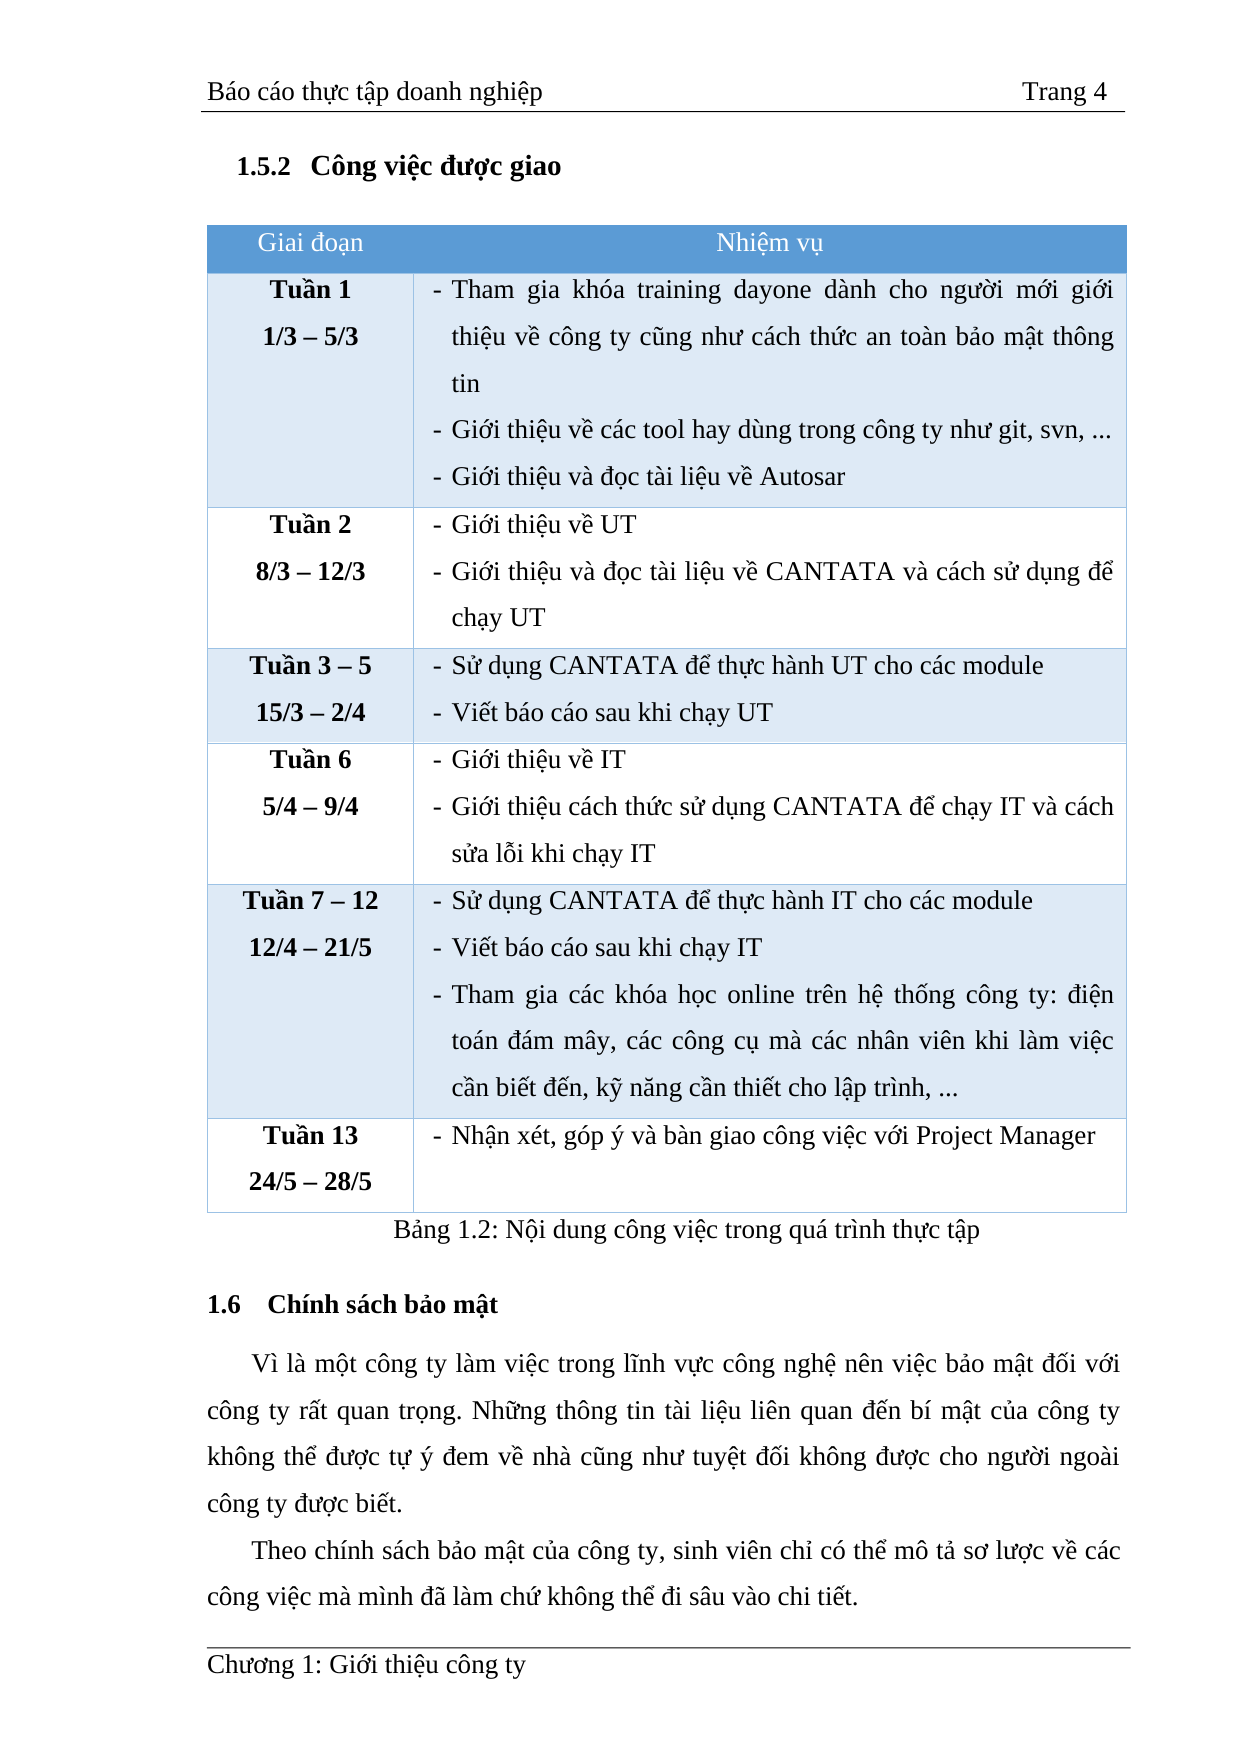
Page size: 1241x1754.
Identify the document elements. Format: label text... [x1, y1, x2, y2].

table_cell Tuần 3 – 5 15/3 – 2/4 [208, 649, 413, 742]
subtitle Công việc được giao [236, 148, 1122, 181]
table_cell Giới thiệu về UT Giới thiệu và đọc tài liệu về CANTATA và cách sử dụng để chạy UT [414, 508, 1126, 648]
table_cell Tuần 13 24/5 – 28/5 [208, 1119, 413, 1212]
text Vì là một công ty làm việc trong lĩnh vực công nghệ nên việc bảo mật đối với công ty rất quan trọng. Những thông tin tài liệu liên quan đến bí mật của công ty không thể được tự ý đem về nhà cũng như tuyệt đối không được cho người ngoài công ty được biết. [207, 1347, 1122, 1518]
table_header Nhiệm vụ [414, 226, 1126, 273]
table_cell Tuần 6 5/4 – 9/4 [208, 744, 413, 883]
table_cell Sử dụng CANTATA để thực hành IT cho các module Viết báo cáo sau khi chạy IT Tham gia các khóa học online trên hệ thống công ty: điện toán đám mây, các công cụ mà các nhân viên khi làm việc cần biết đến, kỹ năng cần thiết cho lập trình, ... [414, 885, 1126, 1118]
table_cell Tuần 7 – 12 12/4 – 21/5 [208, 885, 413, 1118]
table_cell Sử dụng CANTATA để thực hành UT cho các module Viết báo cáo sau khi chạy UT [414, 649, 1126, 742]
text Theo chính sách bảo mật của công ty, sinh viên chỉ có thể mô tả sơ lược về các công việc mà mình đã làm chứ không thể đi sâu vào chi tiết. [207, 1534, 1122, 1612]
table_header Giai đoạn [208, 226, 413, 273]
table_cell Tuần 1 1/3 – 5/3 [208, 274, 413, 507]
text Bảng 1.2: Nội dung công việc trong quá trình thực tập [207, 1213, 1122, 1244]
table_cell Tuần 2 8/3 – 12/3 [208, 508, 413, 648]
table_cell Nhận xét, góp ý và bàn giao công việc với Project Manager [414, 1119, 1126, 1212]
table_cell Giới thiệu về IT Giới thiệu cách thức sử dụng CANTATA để chạy IT và cách sửa lỗi khi chạy IT [414, 744, 1126, 883]
subtitle Chính sách bảo mật [207, 1288, 1122, 1319]
table_cell Tham gia khóa training dayone dành cho người mới giới thiệu về công ty cũng như cách thức an toàn bảo mật thông tin Giới thiệu về các tool hay dùng trong công ty như git, svn, ... Giới thiệu và đọc tài liệu về Autosar [414, 274, 1126, 507]
